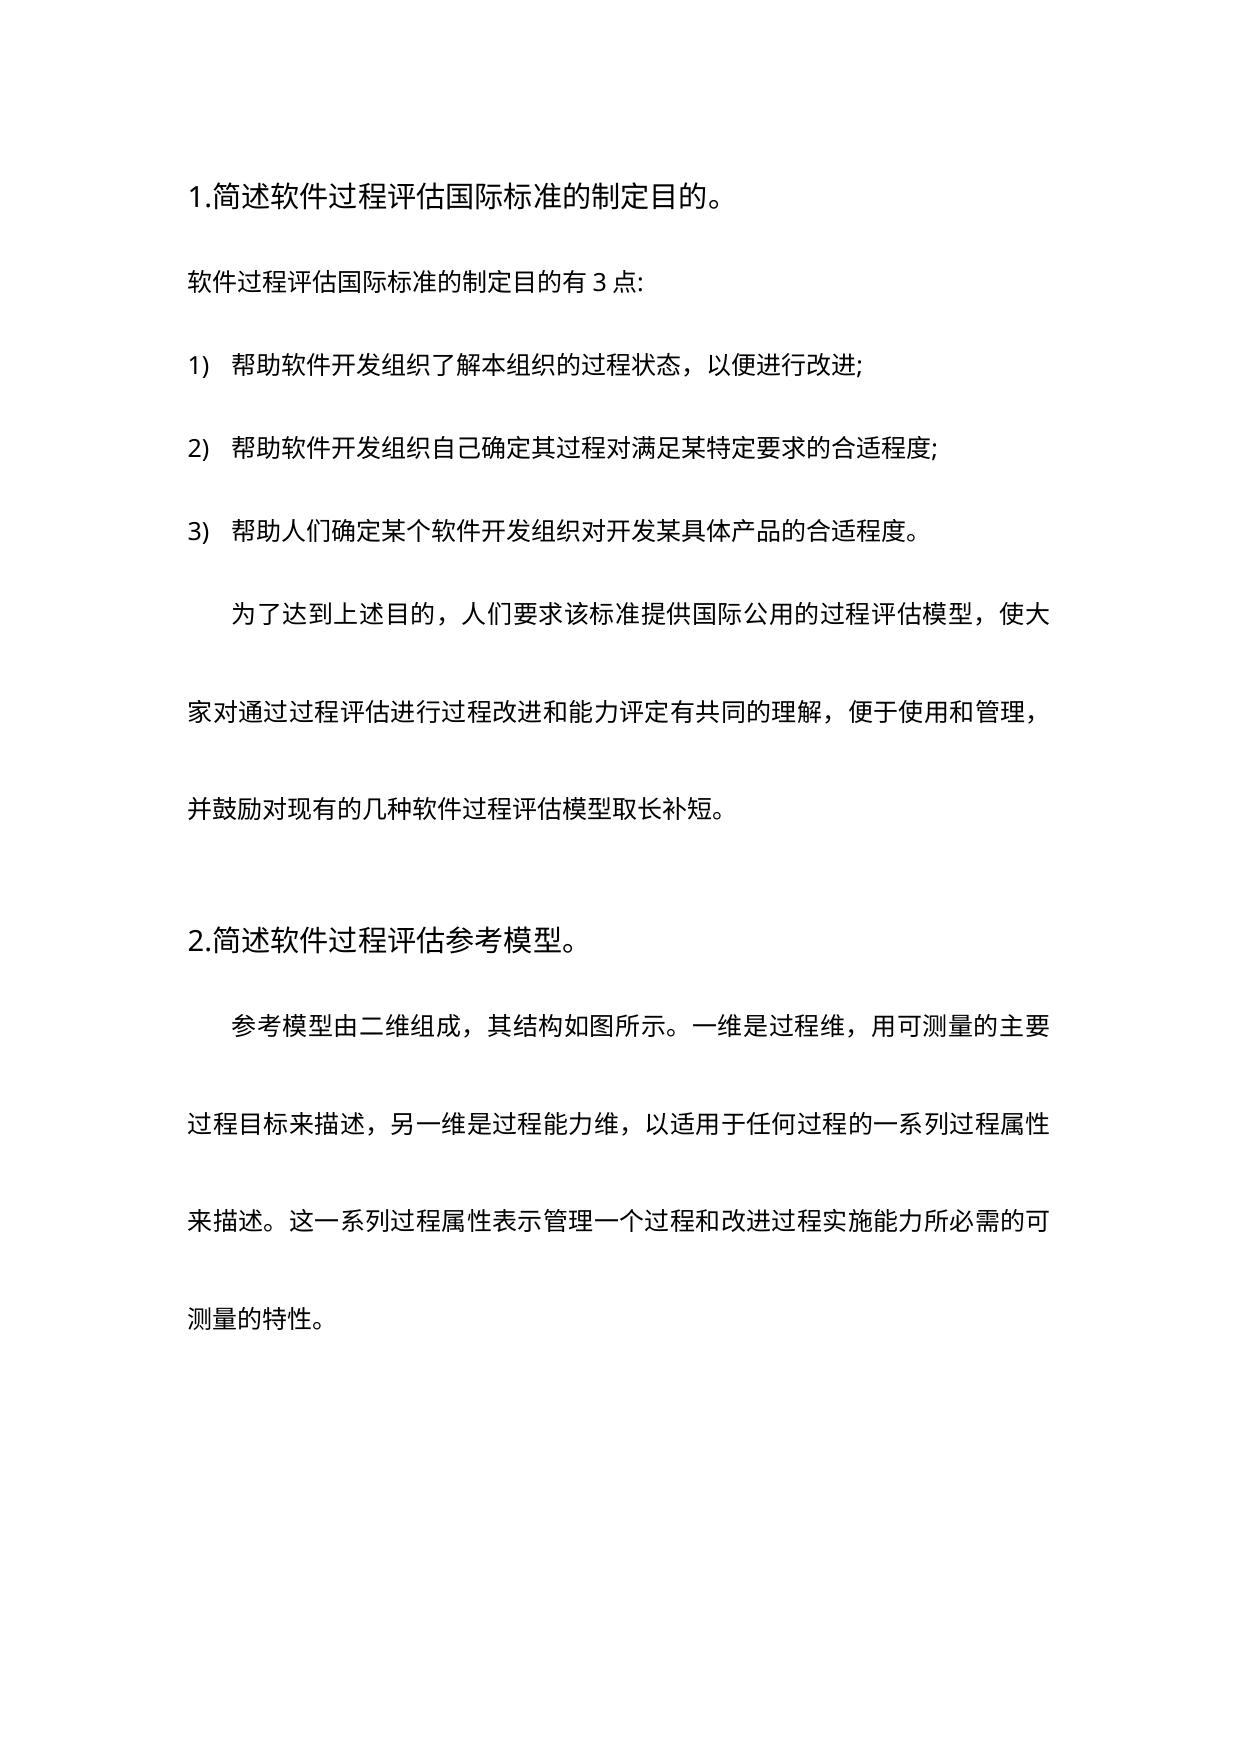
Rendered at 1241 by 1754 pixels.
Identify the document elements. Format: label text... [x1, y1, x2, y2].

list 帮助软件开发组织了解本组织的过程状态，以便进行改进; [187, 331, 1053, 396]
list 帮助软件开发组织自己确定其过程对满足某特定要求的合适程度; [187, 414, 1053, 479]
text 为了达到上述目的，人们要求该标准提供国际公用的过程评估模型，使大家对通过过程评估进行过程改进和能力评定有共同的理解，便于使用和管理，并鼓励对现有的几种软件过程评估模型取长补短。 [187, 581, 1053, 841]
text 2.简述软件过程评估参考模型。 [187, 906, 1053, 971]
text 1.简述软件过程评估国际标准的制定目的。 [187, 162, 1053, 227]
text 参考模型由二维组成，其结构如图所示。一维是过程维，用可测量的主要过程目标来描述，另一维是过程能力维，以适用于任何过程的一系列过程属性来描述。这一系列过程属性表示管理一个过程和改进过程实施能力所必需的可测量的特性。 [187, 992, 1053, 1350]
text 软件过程评估国际标准的制定目的有3点: [187, 248, 1053, 313]
list 帮助人们确定某个软件开发组织对开发某具体产品的合适程度。 [187, 497, 1053, 562]
